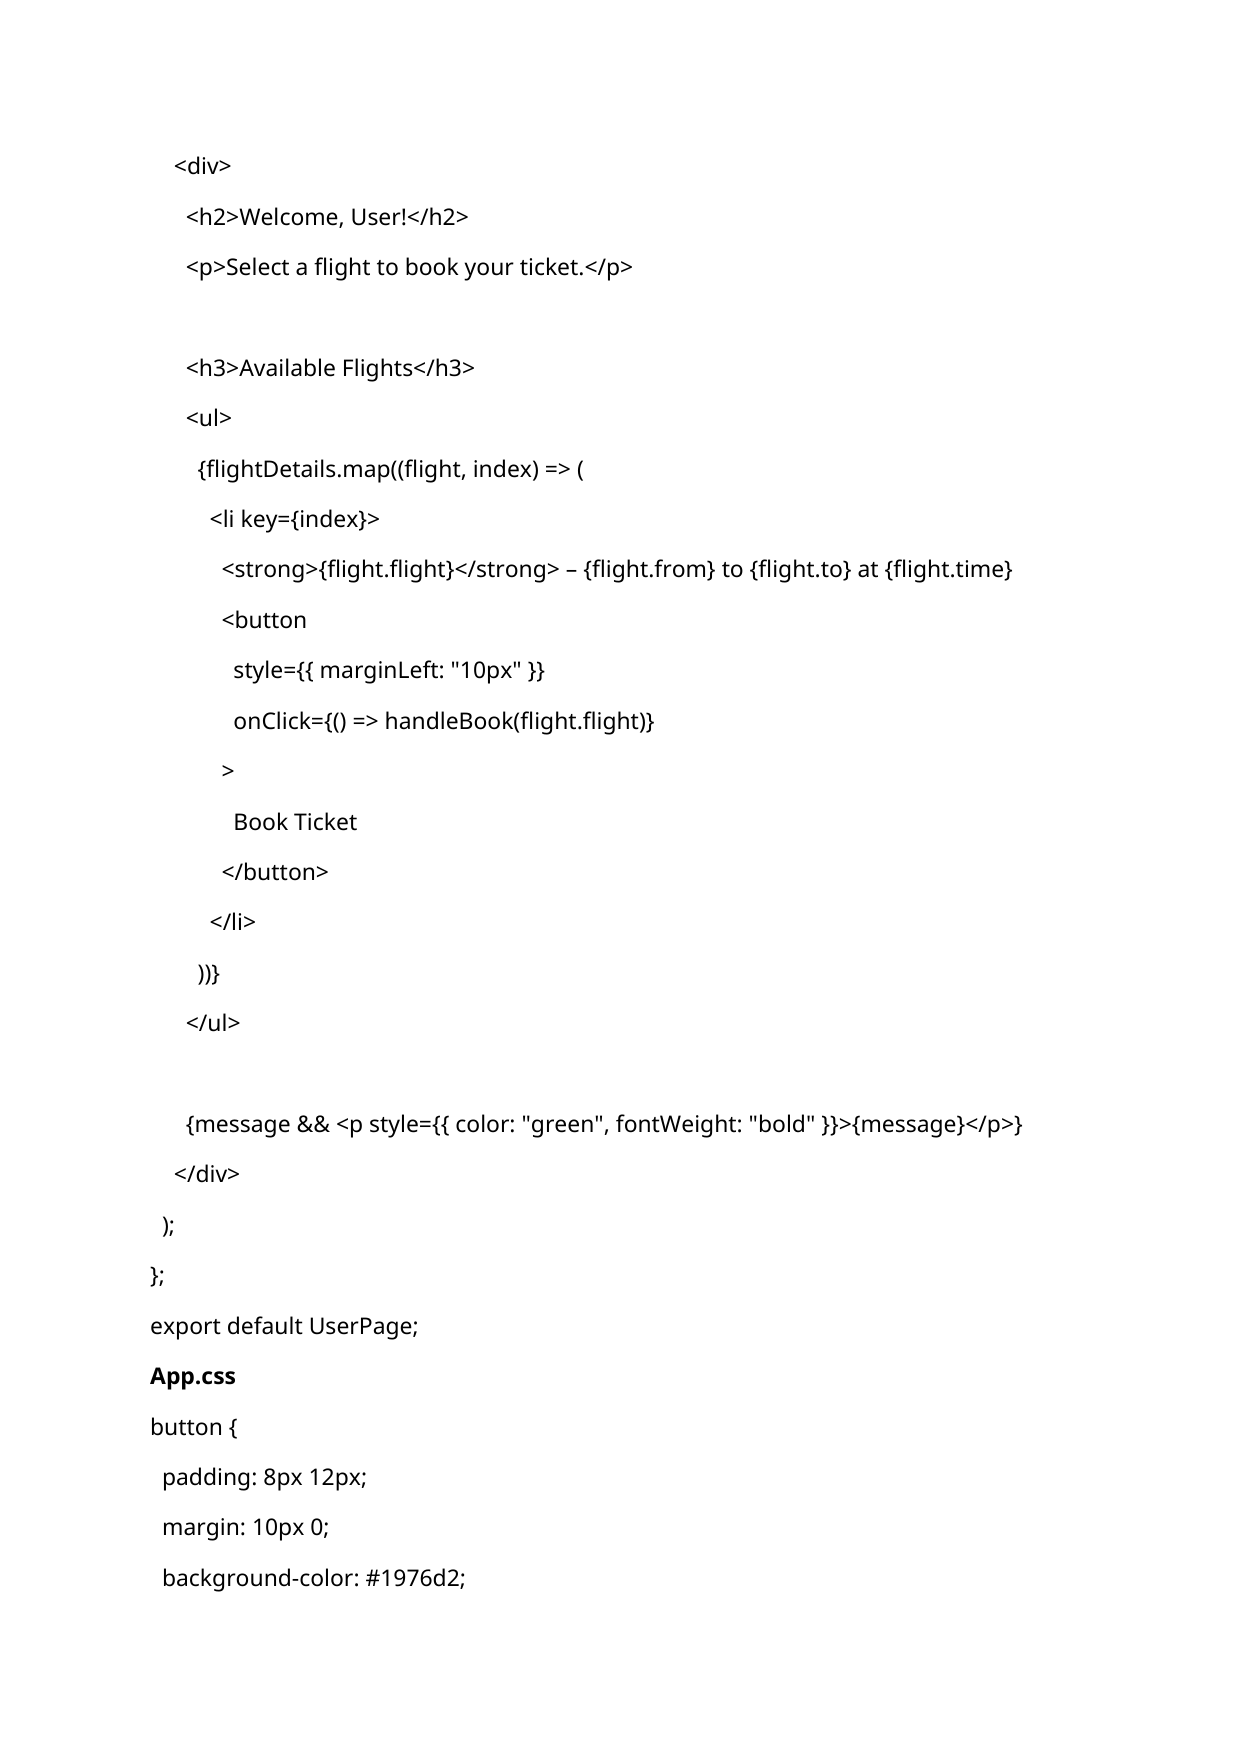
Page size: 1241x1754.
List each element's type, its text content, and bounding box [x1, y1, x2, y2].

text button { [150, 1410, 1090, 1442]
text </button> [150, 856, 1090, 887]
text <p>Select a flight to book your ticket.</p> [150, 251, 1090, 282]
text > [150, 755, 1090, 786]
text ); [150, 1209, 1090, 1240]
text }; [150, 1259, 1090, 1290]
text Book Ticket [150, 805, 1090, 837]
text background-color: #1976d2; [150, 1562, 1090, 1593]
text onClick={() => handleBook(flight.flight)} [150, 704, 1090, 736]
text export default UserPage; [150, 1309, 1090, 1341]
text {flightDetails.map((flight, index) => ( [150, 452, 1090, 484]
text </div> [150, 1158, 1090, 1189]
text <button [150, 604, 1090, 635]
text <ul> [150, 402, 1090, 433]
text </ul> [150, 1007, 1090, 1038]
text {message && <p style={{ color: "green", fontWeight: "bold" }}>{message}</p>} [150, 1108, 1090, 1139]
text <h3>Available Flights</h3> [150, 352, 1090, 383]
text <li key={index}> [150, 503, 1090, 534]
text padding: 8px 12px; [150, 1461, 1090, 1492]
text </li> [150, 906, 1090, 937]
text margin: 10px 0; [150, 1511, 1090, 1542]
text <strong>{flight.flight}</strong> – {flight.from} to {flight.to} at {flight.time} [150, 553, 1090, 584]
text style={{ marginLeft: "10px" }} [150, 654, 1090, 685]
text <div> [150, 150, 1090, 181]
text App.css [150, 1360, 1090, 1391]
text <h2>Welcome, User!</h2> [150, 200, 1090, 232]
text ))} [150, 957, 1090, 988]
